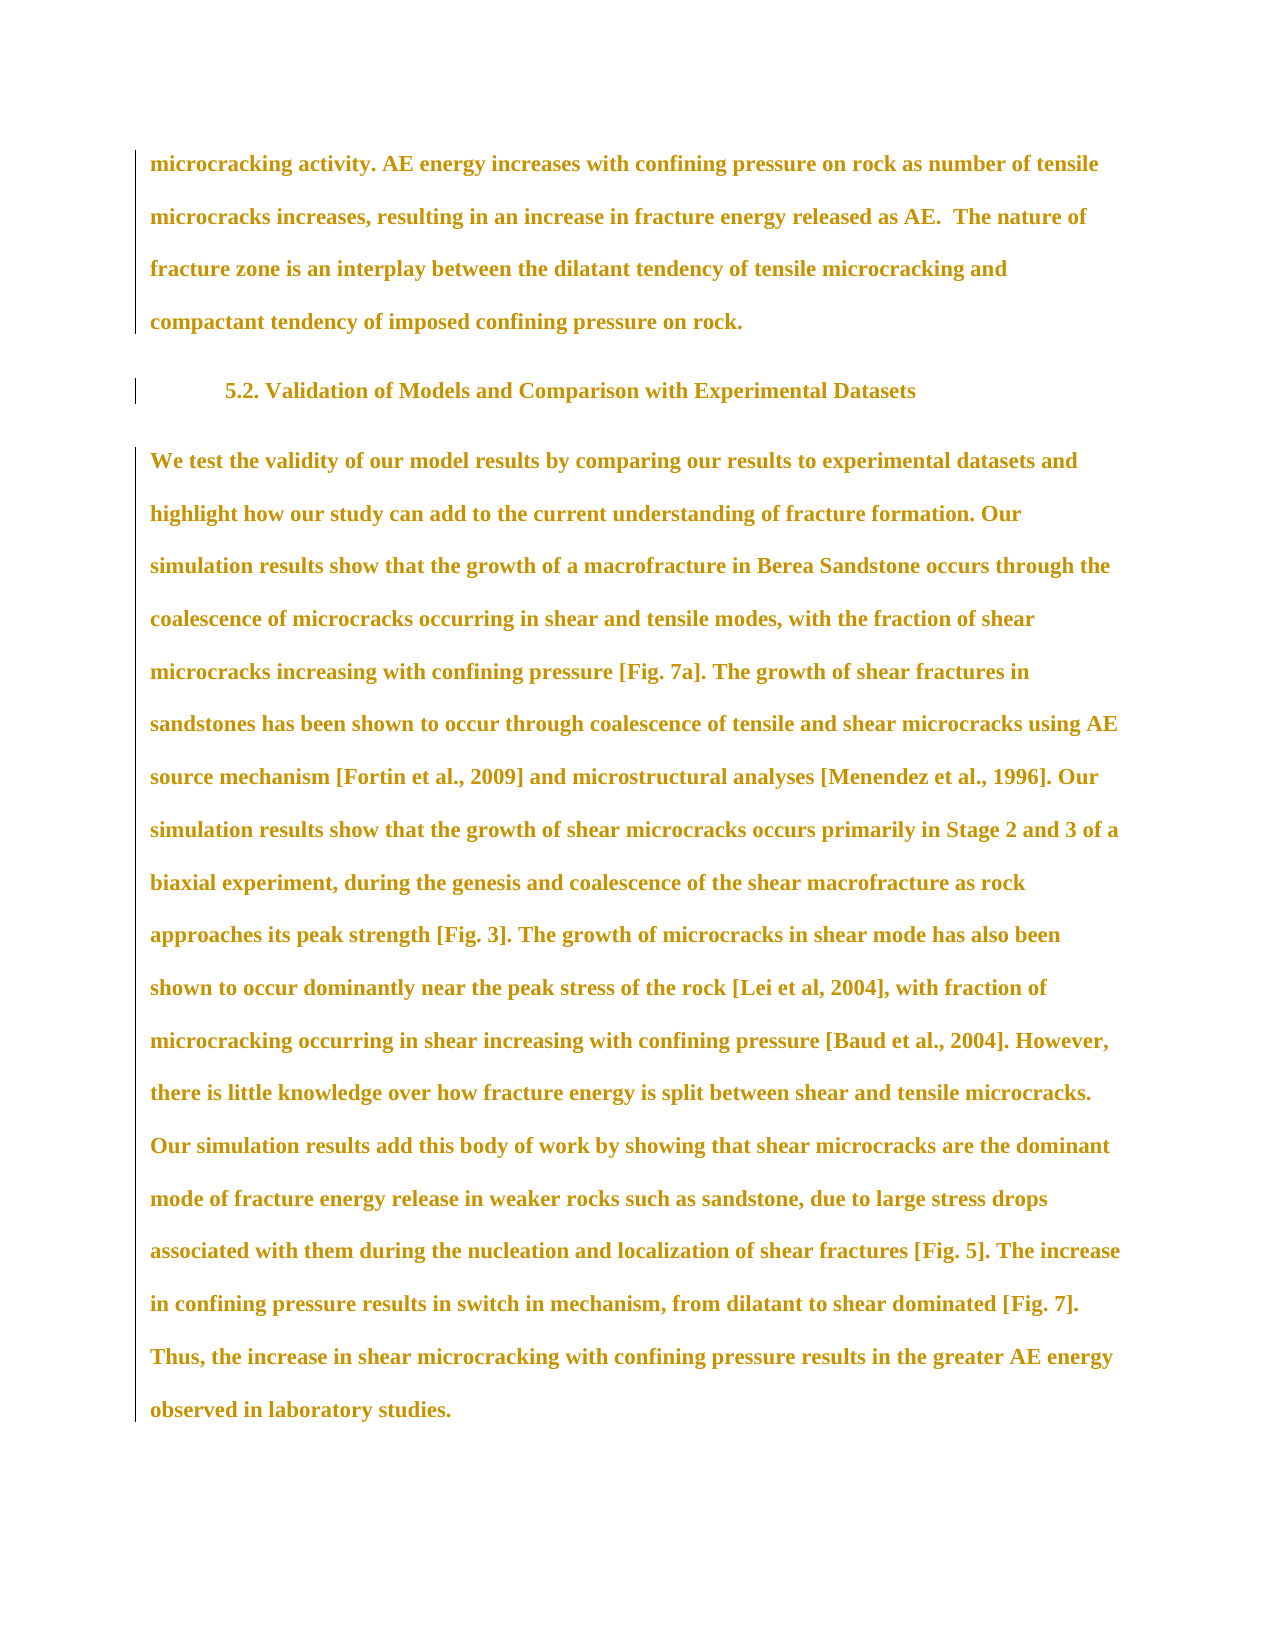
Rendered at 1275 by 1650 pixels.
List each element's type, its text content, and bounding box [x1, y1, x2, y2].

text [150, 150, 1125, 334]
text We test the validity of our model results by comparing our results to experimental datasets and highlight how our study can add to the current understanding of fracture formation. Our simulation results show that the growth of a macrofracture in Berea Sandstone occurs through the coalescence of microcracks occurring in shear and tensile modes, with the fraction of shear microcracks increasing with confining pressure [Fig. 7a]. The growth of shear fractures in sandstones has been shown to occur through coalescence of tensile and shear microcracks using AE source mechanism [Fortin et al., 2009] and microstructural analyses [Menendez et al., 1996]. Our simulation results show that the growth of shear microcracks occurs primarily in Stage 2 and 3 of a biaxial experiment, during the genesis and coalescence of the shear macrofracture as rock approaches its peak strength [Fig. 3]. The growth of microcracks in shear mode has also been shown to occur dominantly near the peak stress of the rock [Lei et al, 2004], with fraction of microcracking occurring in shear increasing with confining pressure [Baud et al., 2004]. However, there is little knowledge over how fracture energy is split between shear and tensile microcracks. Our simulation results add this body of work by showing that shear microcracks are the dominant mode of fracture energy release in weaker rocks such as sandstone, due to large stress drops associated with them during the nucleation and localization of shear fractures [Fig. 5]. The increase in confining pressure results in switch in mechanism, from dilatant to shear dominated [Fig. 7]. Thus, the increase in shear microcracking with confining pressure results in the greater AE energy observed in laboratory studies. [150, 447, 1125, 1422]
text 5.2. Validation of Models and Comparison with Experimental Datasets [150, 377, 1125, 404]
